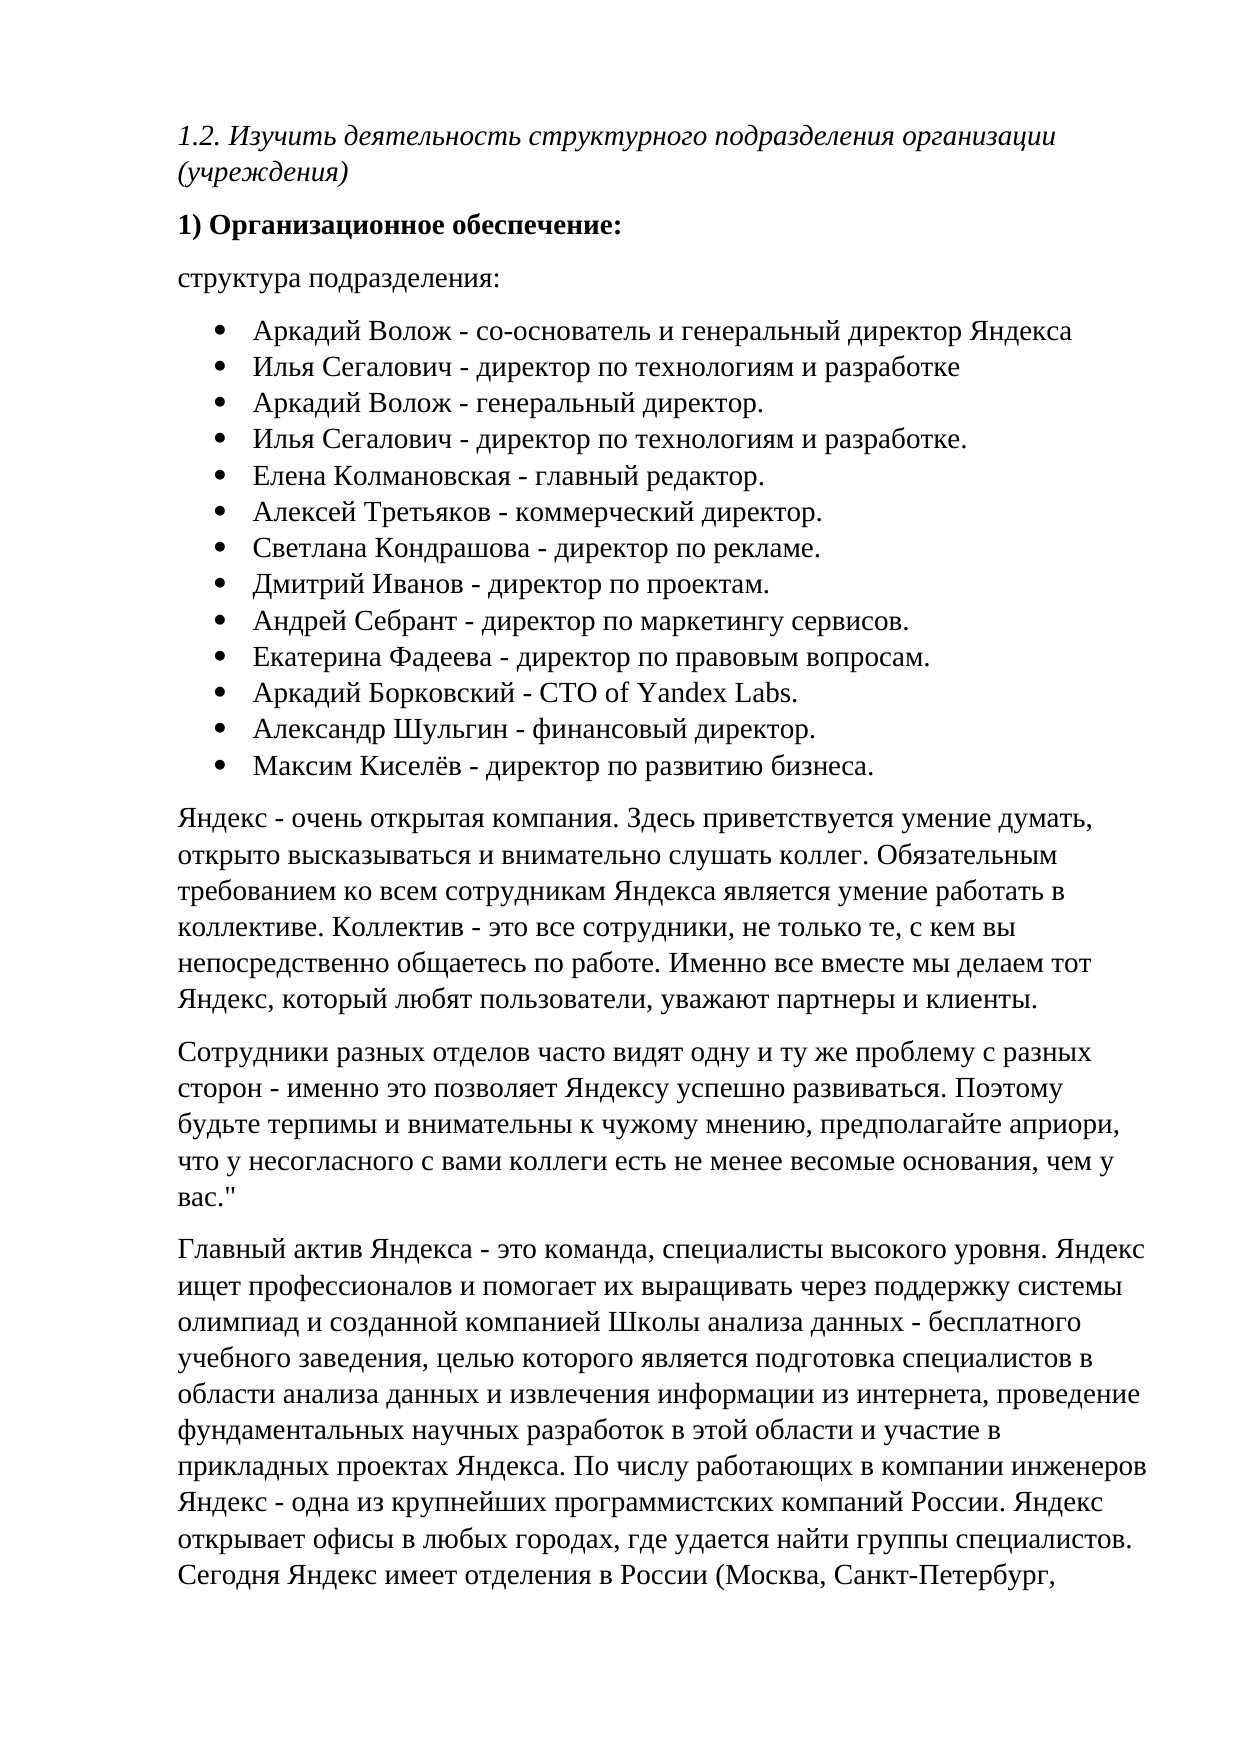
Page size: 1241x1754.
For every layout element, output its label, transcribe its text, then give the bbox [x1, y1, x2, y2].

list Екатерина Фадеева - директор по правовым вопросам. [215, 639, 1152, 673]
text Яндекс - очень открытая компания. Здесь приветствуется умение думать, открыто высказываться и внимательно слушать коллег. Обязательным требованием ко всем сотрудникам Яндекса является умение работать в коллективе. Коллектив - это все сотрудники, не только те, с кем вы непосредственно общаетесь по работе. Именно все вместе мы делаем тот Яндекс, который любят пользователи, уважают партнеры и клиенты. [177, 801, 1152, 1015]
list Аркадий Борковский - CTO of Yandex Labs. [215, 675, 1152, 709]
text 1.2. Изучить деятельность структурного подразделения организации (учреждения) [177, 118, 1152, 188]
list Дмитрий Иванов - директор по проектам. [215, 566, 1152, 600]
list Илья Сегалович - директор по технологиям и разработке [215, 349, 1152, 383]
list Аркадий Волож - со-основатель и генеральный директор Яндекса [215, 313, 1152, 346]
text 1) Организационное обеспечение: [177, 207, 1152, 241]
list Максим Киселёв - директор по развитию бизнеса. [215, 748, 1152, 781]
text Сотрудники разных отделов часто видят одну и ту же проблему с разных сторон - именно это позволяет Яндексу успешно развиваться. Поэтому будьте терпимы и внимательны к чужому мнению, предполагайте априори, что у несогласного с вами коллеги есть не менее весомые основания, чем у вас." [177, 1034, 1152, 1212]
list Светлана Кондрашова - директор по рекламе. [215, 530, 1152, 564]
list Андрей Себрант - директор по маркетингу сервисов. [215, 603, 1152, 636]
list Александр Шульгин - финансовый директор. [215, 711, 1152, 745]
text структура подразделения: [177, 260, 1152, 293]
list Алексей Третьяков - коммерческий директор. [215, 494, 1152, 528]
list Елена Колмановская - главный редактор. [215, 458, 1152, 491]
list Аркадий Волож - генеральный директор. [215, 385, 1152, 419]
list Илья Сегалович - директор по технологиям и разработке. [215, 421, 1152, 455]
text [177, 1232, 1152, 1590]
